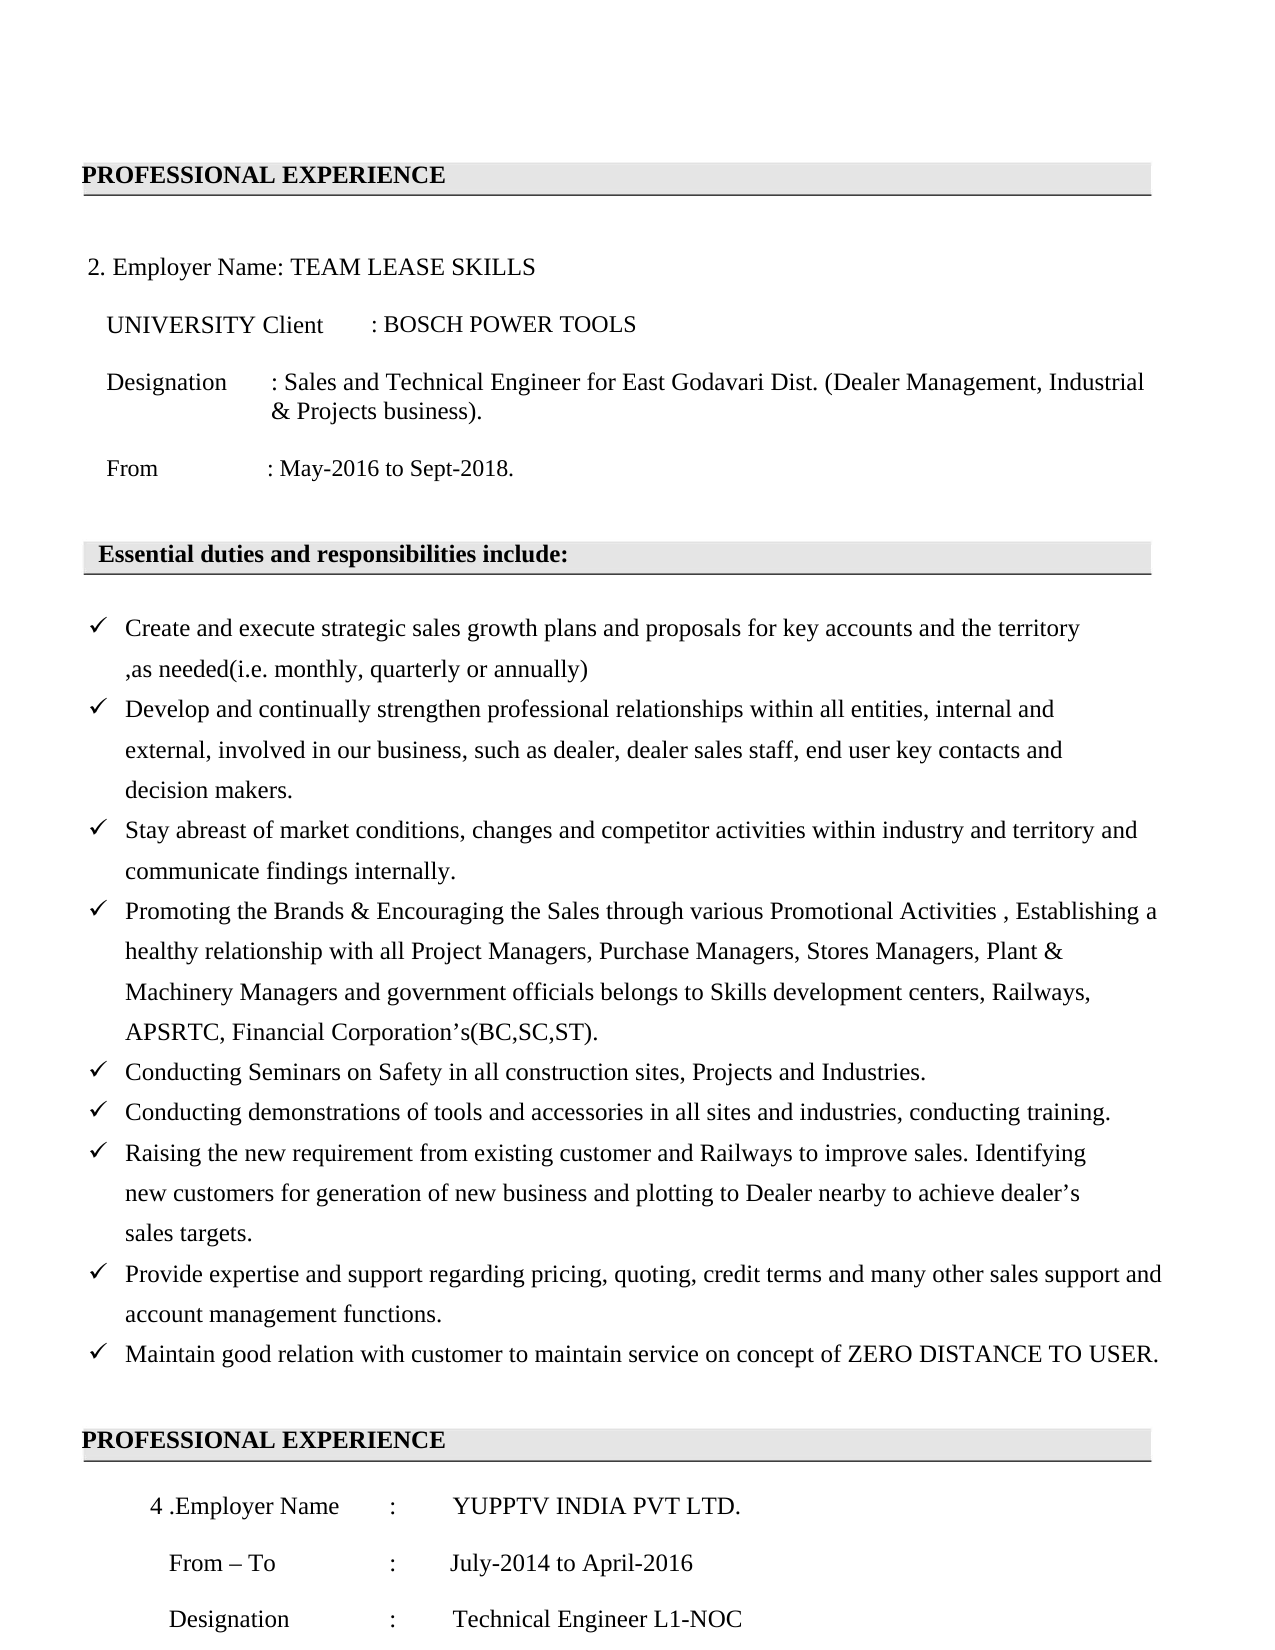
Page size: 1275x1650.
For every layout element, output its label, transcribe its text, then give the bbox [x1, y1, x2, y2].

list Maintain good relation with customer to maintain service on concept of ZERO DISTANCE TO USER. [88, 1339, 1173, 1368]
table_cell : [364, 1592, 423, 1634]
list Conducting demonstrations of tools and accessories in all sites and industries, conducting training. [88, 1097, 1173, 1126]
table_header 4 .Employer Name [129, 1492, 364, 1534]
table_cell : [364, 1535, 423, 1592]
text Designation : Sales and Technical Engineer for East Godavari Dist. (Dealer Management, Industrial & Projects business). [106, 367, 1159, 425]
table_cell Designation [129, 1592, 364, 1634]
list Stay abreast of market conditions, changes and competitor activities within industry and territory and communicate findings internally. [88, 815, 1137, 884]
list Develop and continually strengthen professional relationships within all entities, internal and external, involved in our business, such as dealer, dealer sales staff, end user key contacts and decision makers. [88, 694, 1063, 804]
list Create and execute strategic sales growth plans and proposals for key accounts and the territory ,as needed(i.e. monthly, quarterly or annually) [88, 613, 1113, 683]
list Raising the new requirement from existing customer and Railways to improve sales. Identifying new customers for generation of new business and plotting to Dealer nearby to achieve dealer’s sales targets. [88, 1138, 1134, 1247]
table_cell July-2014 to April-2016 [423, 1535, 762, 1592]
table_header YUPPTV INDIA PVT LTD. [423, 1492, 762, 1534]
list Employer Name: TEAM LEASE SKILLS UNIVERSITY Client : BOSCH POWER TOOLS [87, 252, 692, 338]
picture [81, 539, 1153, 575]
list Conducting Seminars on Safety in all construction sites, Projects and Industries. [88, 1057, 1173, 1086]
list Promoting the Brands & Encouraging the Sales through various Promotional Activities , Establishing a healthy relationship with all Project Managers, Purchase Managers, Stores Managers, Plant & Machinery Managers and government officials belongs to Skills development centers, Railways, APSRTC, Financial Corporation’s(BC,SC,ST). [88, 896, 1163, 1046]
list Provide expertise and support regarding pricing, quoting, credit terms and many other sales support and account management functions. [88, 1259, 1162, 1328]
text From : May-2016 to Sept-2018. [106, 454, 1173, 481]
picture [81, 160, 1153, 196]
picture [81, 1426, 1153, 1462]
table_cell From – To [129, 1535, 364, 1592]
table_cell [423, 1592, 762, 1634]
table_header : [364, 1492, 423, 1534]
